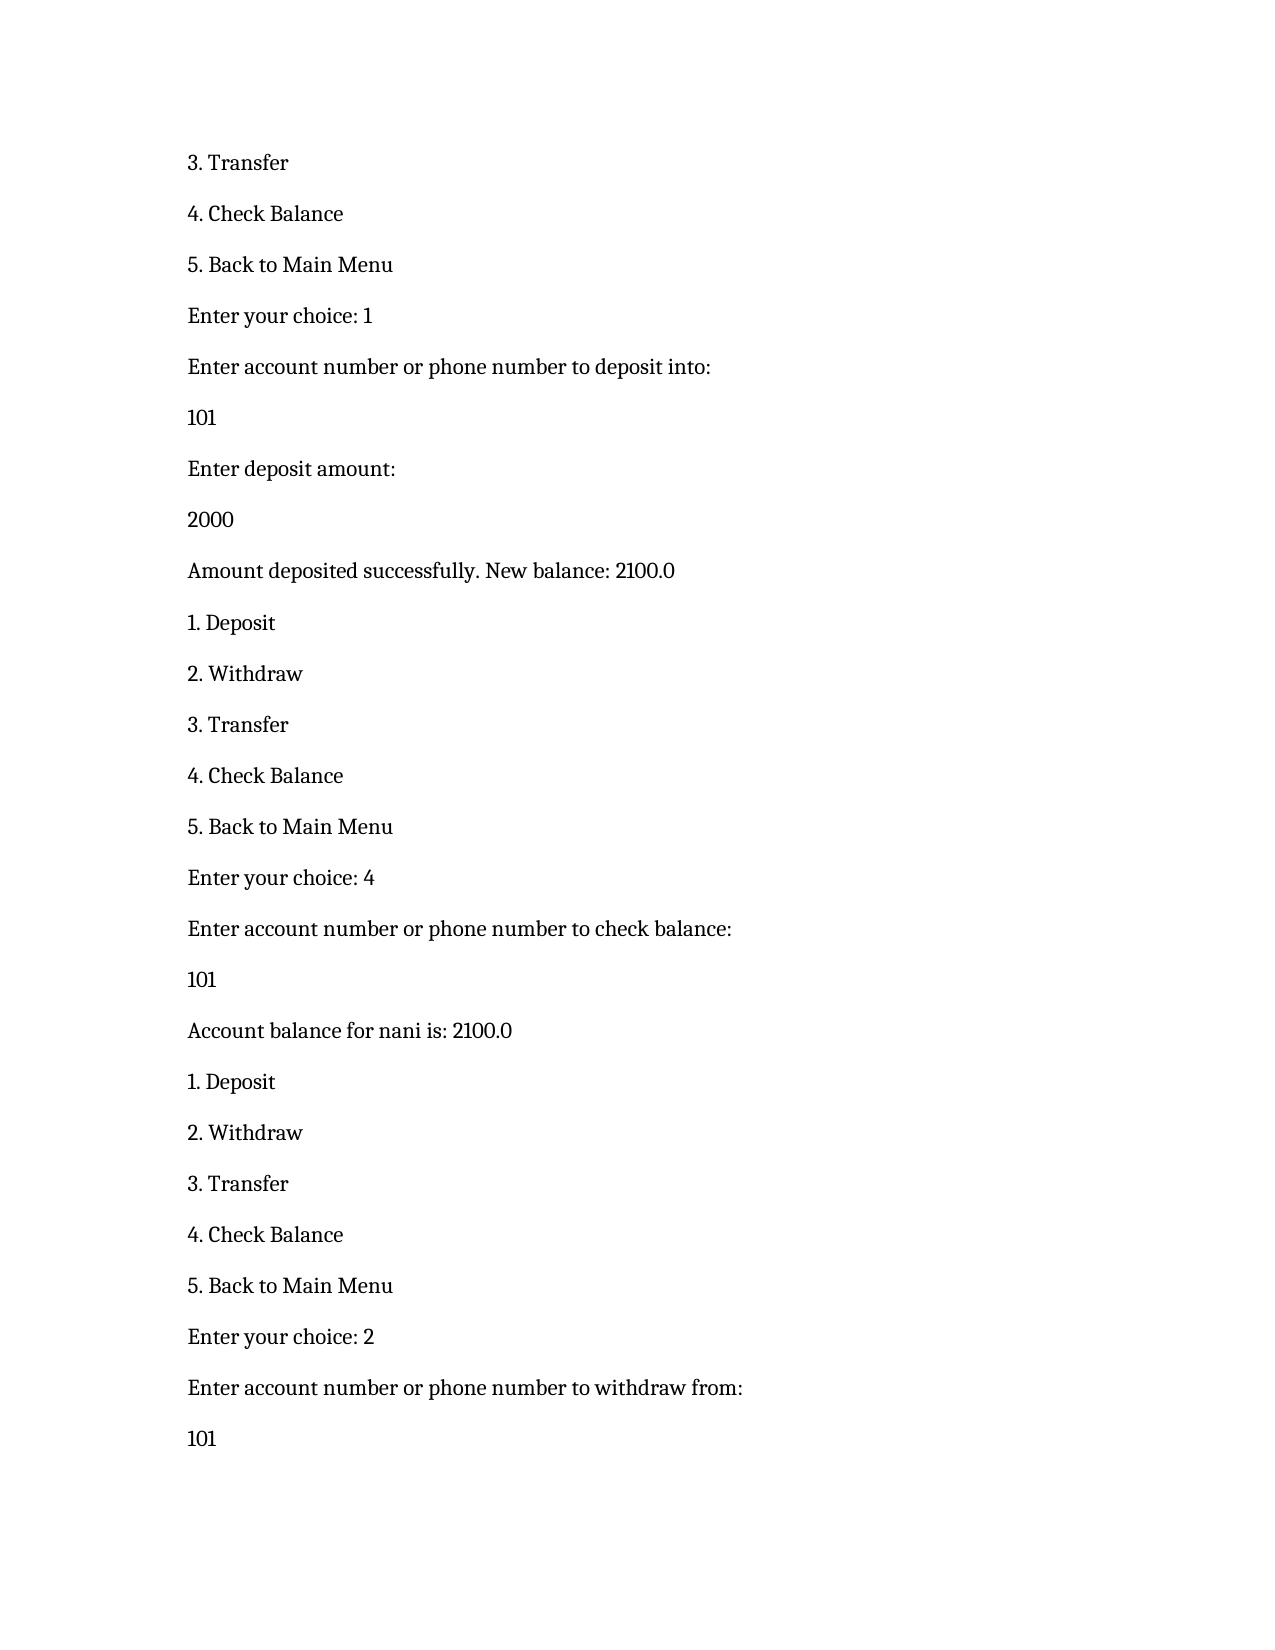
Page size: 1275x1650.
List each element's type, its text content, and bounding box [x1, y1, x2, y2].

text Enter account number or phone number to check balance: [187, 916, 1087, 942]
text 5. Back to Main Menu [187, 252, 1087, 278]
text Enter account number or phone number to withdraw from: [187, 1375, 1087, 1401]
text 101 [187, 405, 1087, 432]
text 1. Deposit [187, 609, 1087, 636]
text Enter your choice: 4 [187, 864, 1087, 891]
text Account balance for nani is: 2100.0 [187, 1018, 1087, 1044]
text 1. Deposit [187, 1069, 1087, 1095]
text 101 [187, 967, 1087, 993]
text 3. Transfer [187, 1171, 1087, 1197]
text Enter your choice: 1 [187, 303, 1087, 329]
text 2000 [187, 507, 1087, 534]
text 101 [187, 1426, 1087, 1452]
text Enter deposit amount: [187, 456, 1087, 483]
text 5. Back to Main Menu [187, 1273, 1087, 1299]
text Enter your choice: 2 [187, 1324, 1087, 1350]
text 3. Transfer [187, 711, 1087, 738]
text 4. Check Balance [187, 762, 1087, 789]
text 2. Withdraw [187, 660, 1087, 687]
text 5. Back to Main Menu [187, 813, 1087, 840]
text 4. Check Balance [187, 201, 1087, 227]
text 2. Withdraw [187, 1120, 1087, 1146]
text 3. Transfer [187, 150, 1087, 176]
text Amount deposited successfully. New balance: 2100.0 [187, 558, 1087, 585]
text 4. Check Balance [187, 1222, 1087, 1248]
text Enter account number or phone number to deposit into: [187, 354, 1087, 381]
